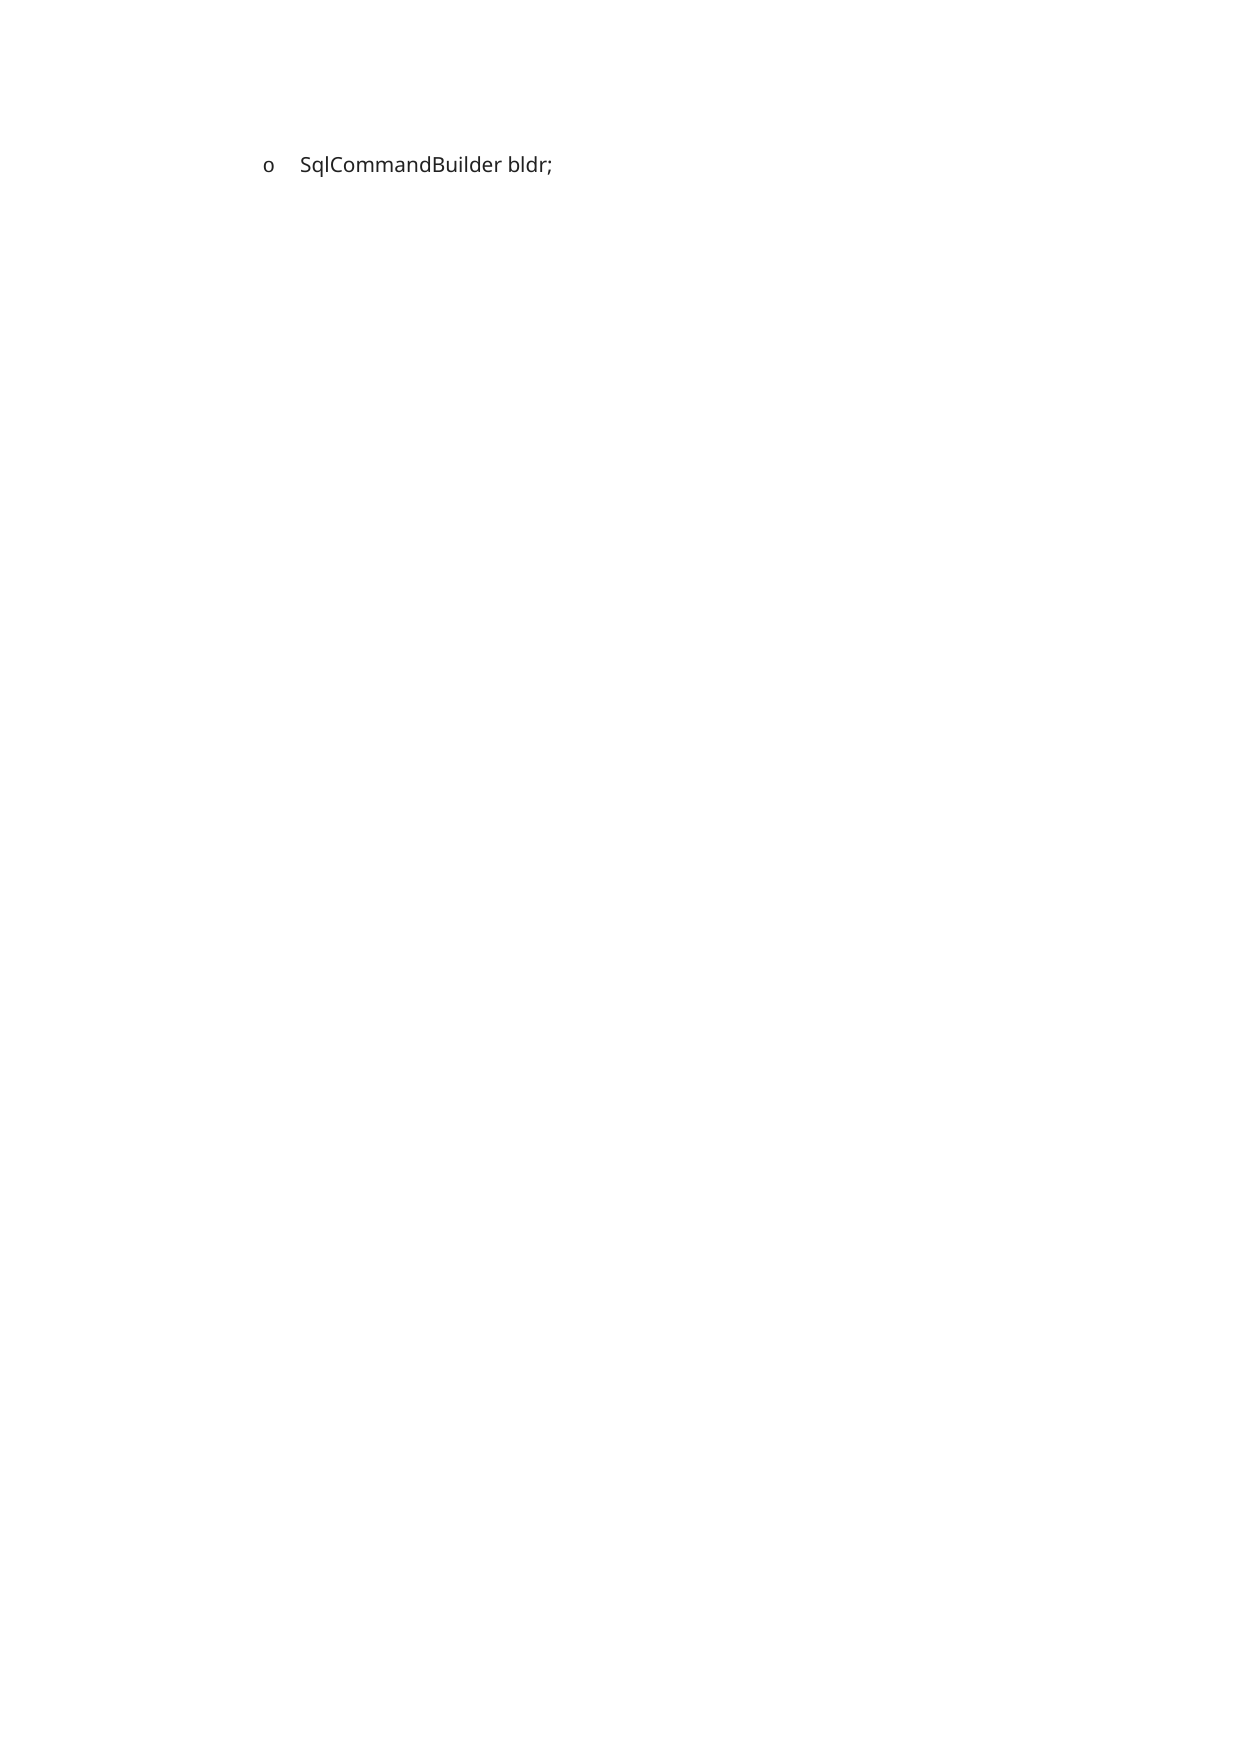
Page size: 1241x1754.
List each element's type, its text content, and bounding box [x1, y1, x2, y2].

list SqlCommandBuilder bldr; [262, 150, 1090, 178]
